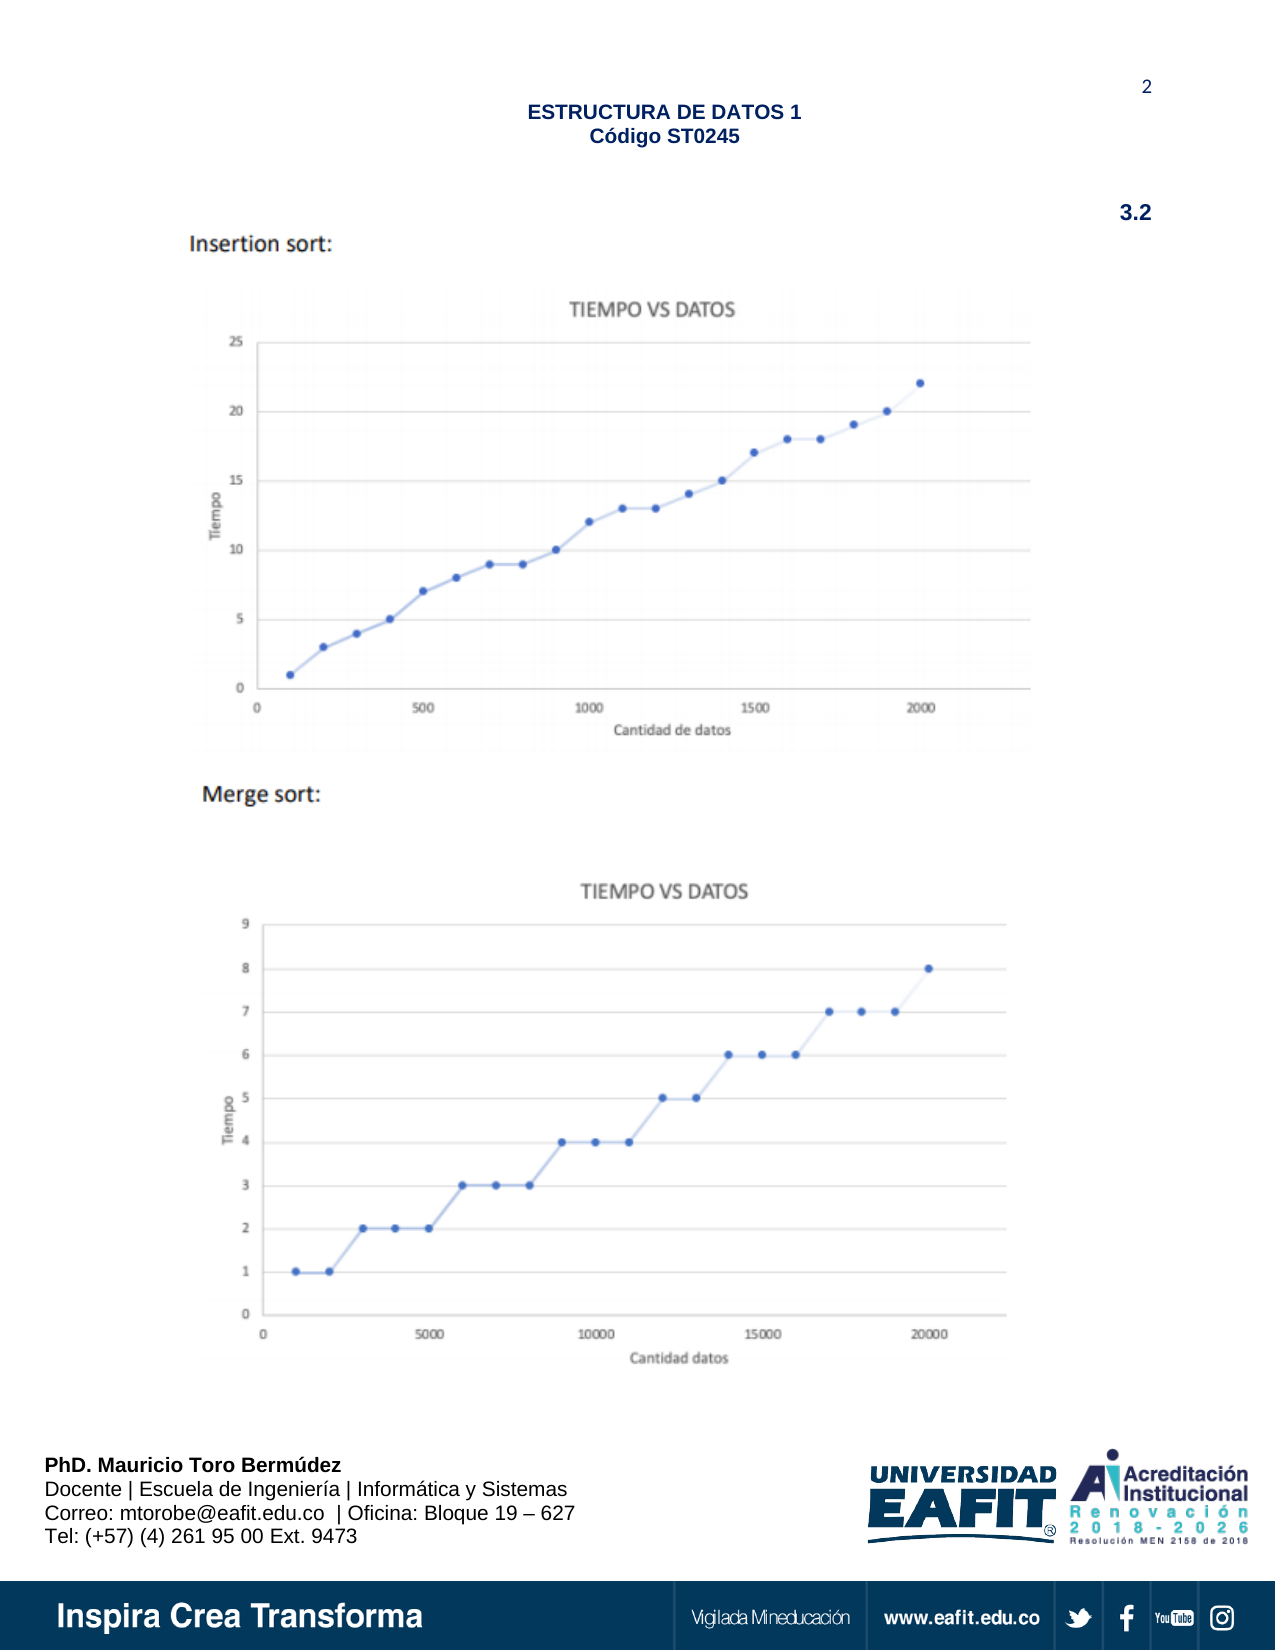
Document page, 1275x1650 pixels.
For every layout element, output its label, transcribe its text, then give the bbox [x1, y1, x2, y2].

picture [867, 1445, 1261, 1551]
picture [177, 766, 1046, 1397]
picture [0, 1581, 1275, 1650]
picture [177, 225, 1109, 762]
